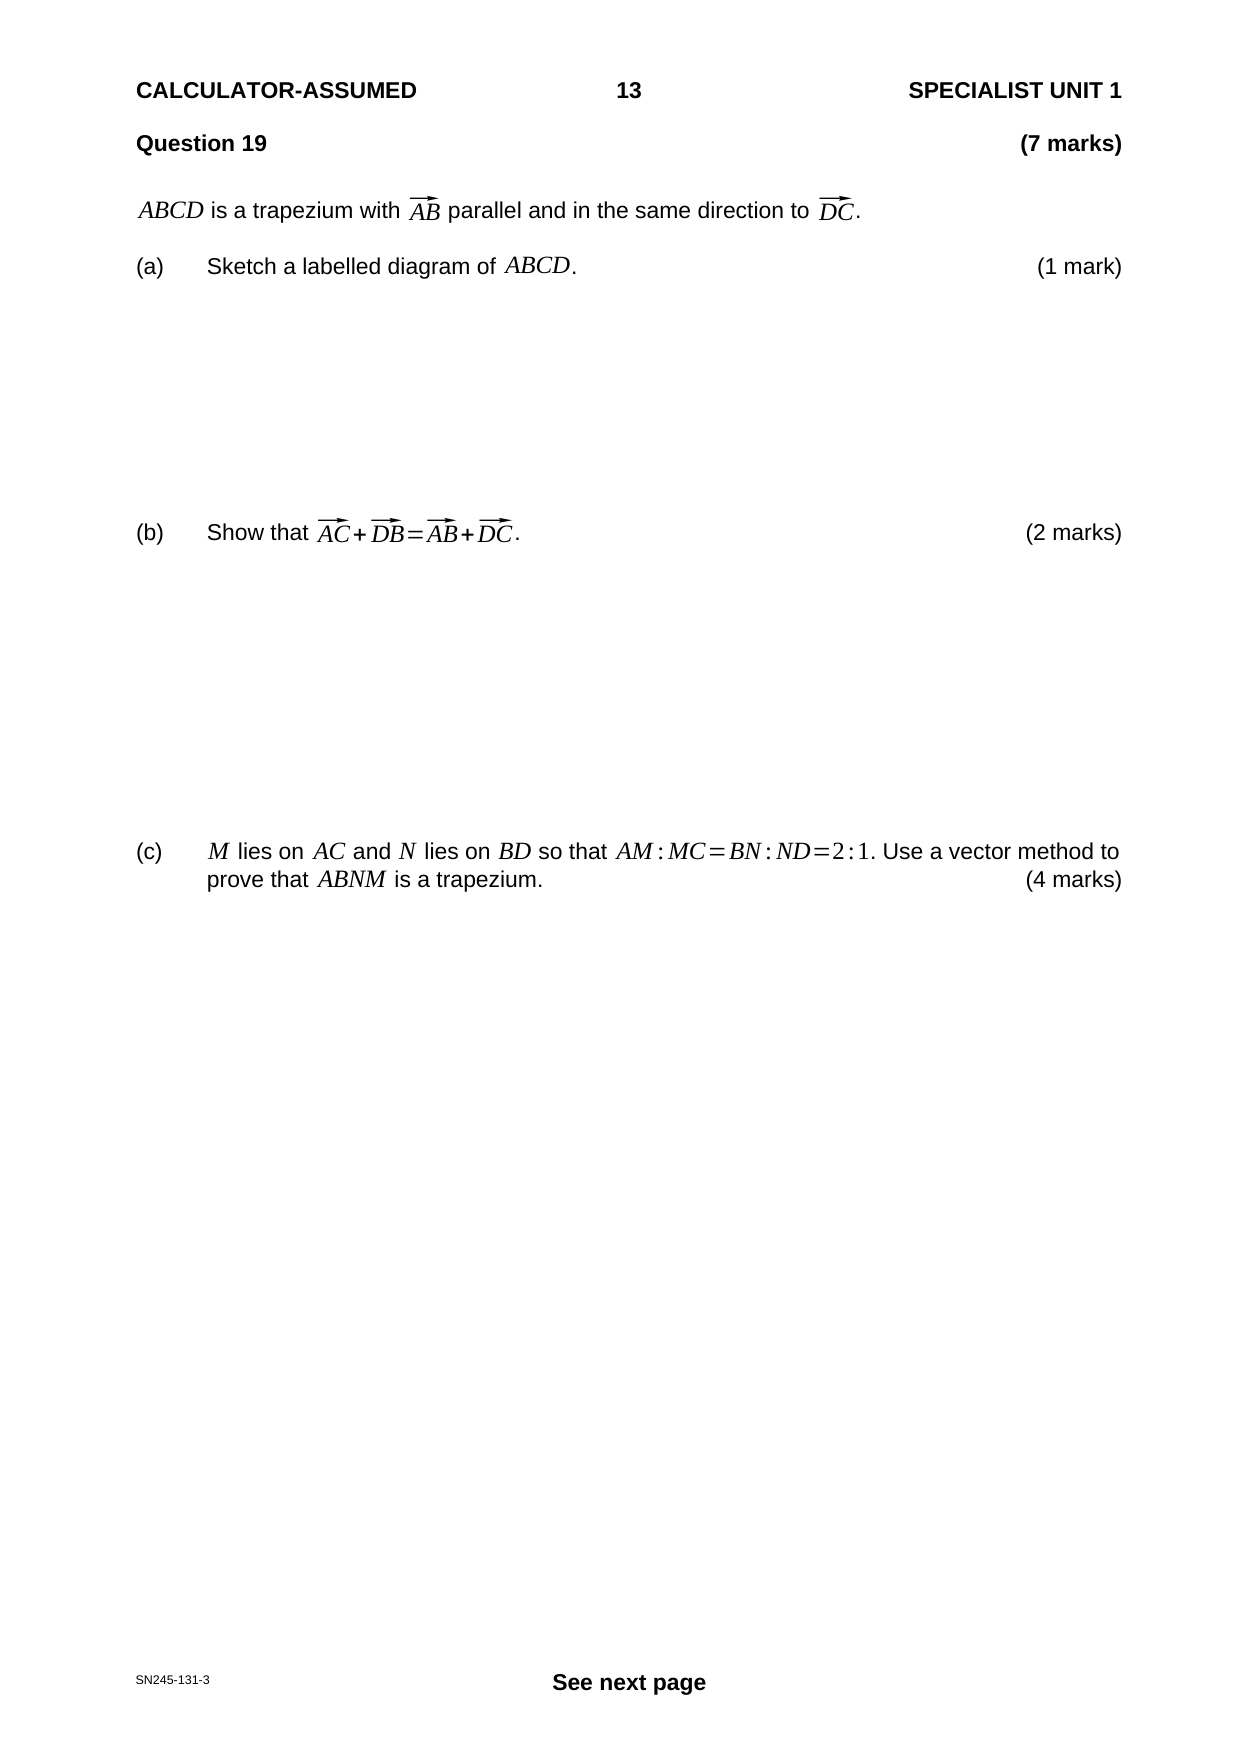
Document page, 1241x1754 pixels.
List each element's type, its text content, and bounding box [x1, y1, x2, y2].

text Question 19 (7 marks) [136, 130, 1122, 156]
text is a trapezium with parallel and in the same direction to . [136, 195, 1122, 226]
text (c) lies on and lies on so that . Use a vector method to prove that is a trapezium. (4 marks) [136, 838, 1122, 893]
text (b) Show that . (2 marks) [136, 517, 1122, 548]
text (a) Sketch a labelled diagram of . (1 mark) [136, 252, 1122, 280]
